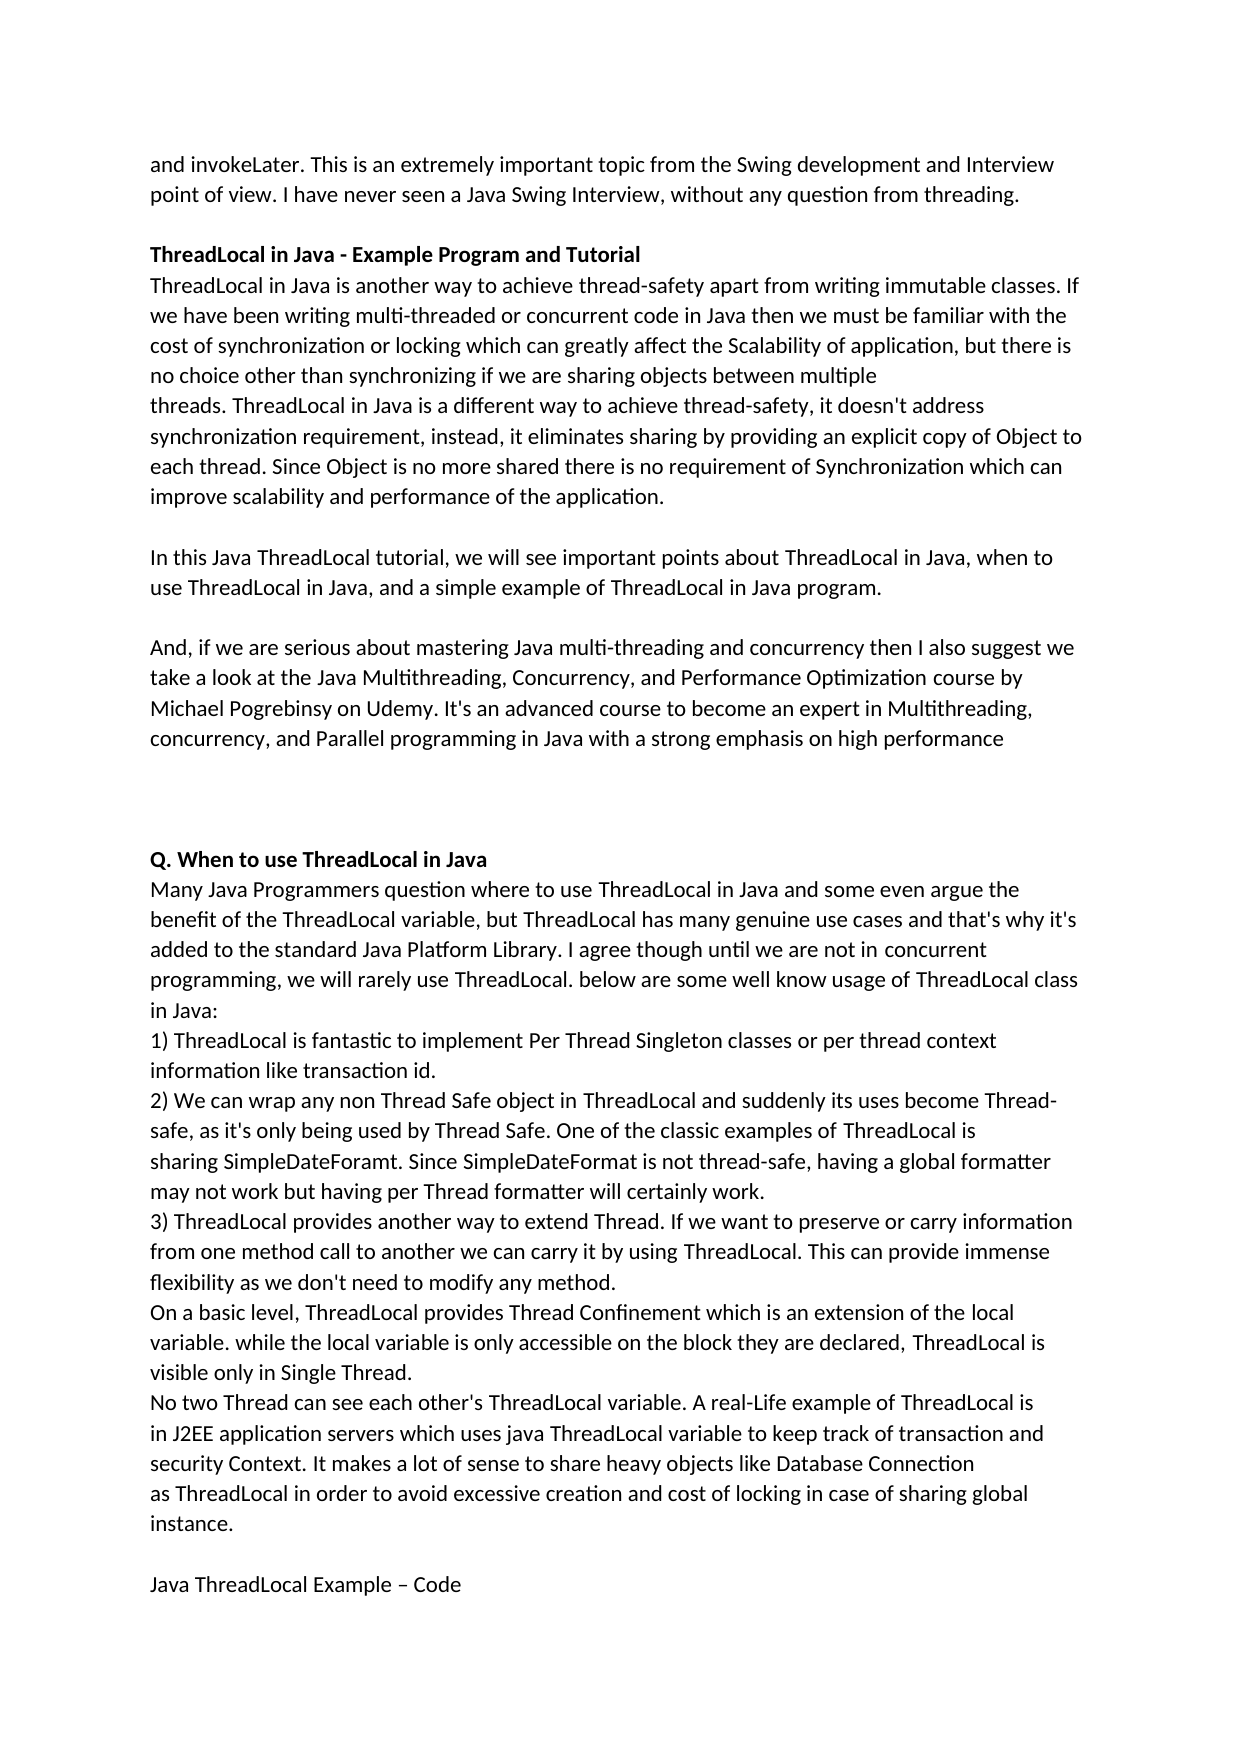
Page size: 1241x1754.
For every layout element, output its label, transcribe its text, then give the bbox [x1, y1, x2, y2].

text 1) ThreadLocal is fantastic to implement Per Thread Singleton classes or per thread context information like transaction id. [150, 1026, 1090, 1084]
text On a basic level, ThreadLocal provides Thread Confinement which is an extension of the local variable. while the local variable is only accessible on the block they are declared, ThreadLocal is visible only in Single Thread. [150, 1298, 1090, 1386]
text 2) We can wrap any non Thread Safe object in ThreadLocal and suddenly its uses become Thread-safe, as it's only being used by Thread Safe. One of the classic examples of ThreadLocal is sharing SimpleDateForamt. Since SimpleDateFormat is not thread-safe, having a global formatter may not work but having per Thread formatter will certainly work. [150, 1086, 1090, 1205]
text ThreadLocal in Java is another way to achieve thread-safety apart from writing immutable classes. If we have been writing multi-threaded or concurrent code in Java then we must be familiar with the cost of synchronization or locking which can greatly affect the Scalability of application, but there is no choice other than synchronizing if we are sharing objects between multiple threads. ThreadLocal in Java is a different way to achieve thread-safety, it doesn't address synchronization requirement, instead, it eliminates sharing by providing an explicit copy of Object to each thread. Since Object is no more shared there is no requirement of Synchronization which can improve scalability and performance of the application. In this Java ThreadLocal tutorial, we will see important points about ThreadLocal in Java, when to use ThreadLocal in Java, and a simple example of ThreadLocal in Java program. And, if we are serious about mastering Java multi-threading and concurrency then I also suggest we take a look at the Java Multithreading, Concurrency, and Performance Optimization course by Michael Pogrebinsy on Udemy. It's an advanced course to become an expert in Multithreading, concurrency, and Parallel programming in Java with a strong emphasis on high performance [150, 271, 1090, 812]
text ThreadLocal in Java - Example Program and Tutorial [150, 210, 1090, 269]
text Many Java Programmers question where to use ThreadLocal in Java and some even argue the benefit of the ThreadLocal variable, but ThreadLocal has many genuine use cases and that's why it's added to the standard Java Platform Library. I agree though until we are not in concurrent programming, we will rarely use ThreadLocal. below are some well know usage of ThreadLocal class in Java: [150, 875, 1090, 1024]
text 3) ThreadLocal provides another way to extend Thread. If we want to preserve or carry information from one method call to another we can carry it by using ThreadLocal. This can provide immense flexibility as we don't need to modify any method. [150, 1207, 1090, 1296]
text Q. When to use ThreadLocal in Java [150, 845, 1090, 873]
text Java ThreadLocal Example – Code [150, 1570, 1090, 1598]
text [150, 150, 1090, 208]
text No two Thread can see each other's ThreadLocal variable. A real-Life example of ThreadLocal is in J2EE application servers which uses java ThreadLocal variable to keep track of transaction and security Context. It makes a lot of sense to share heavy objects like Database Connection as ThreadLocal in order to avoid excessive creation and cost of locking in case of sharing global instance. [150, 1388, 1090, 1537]
